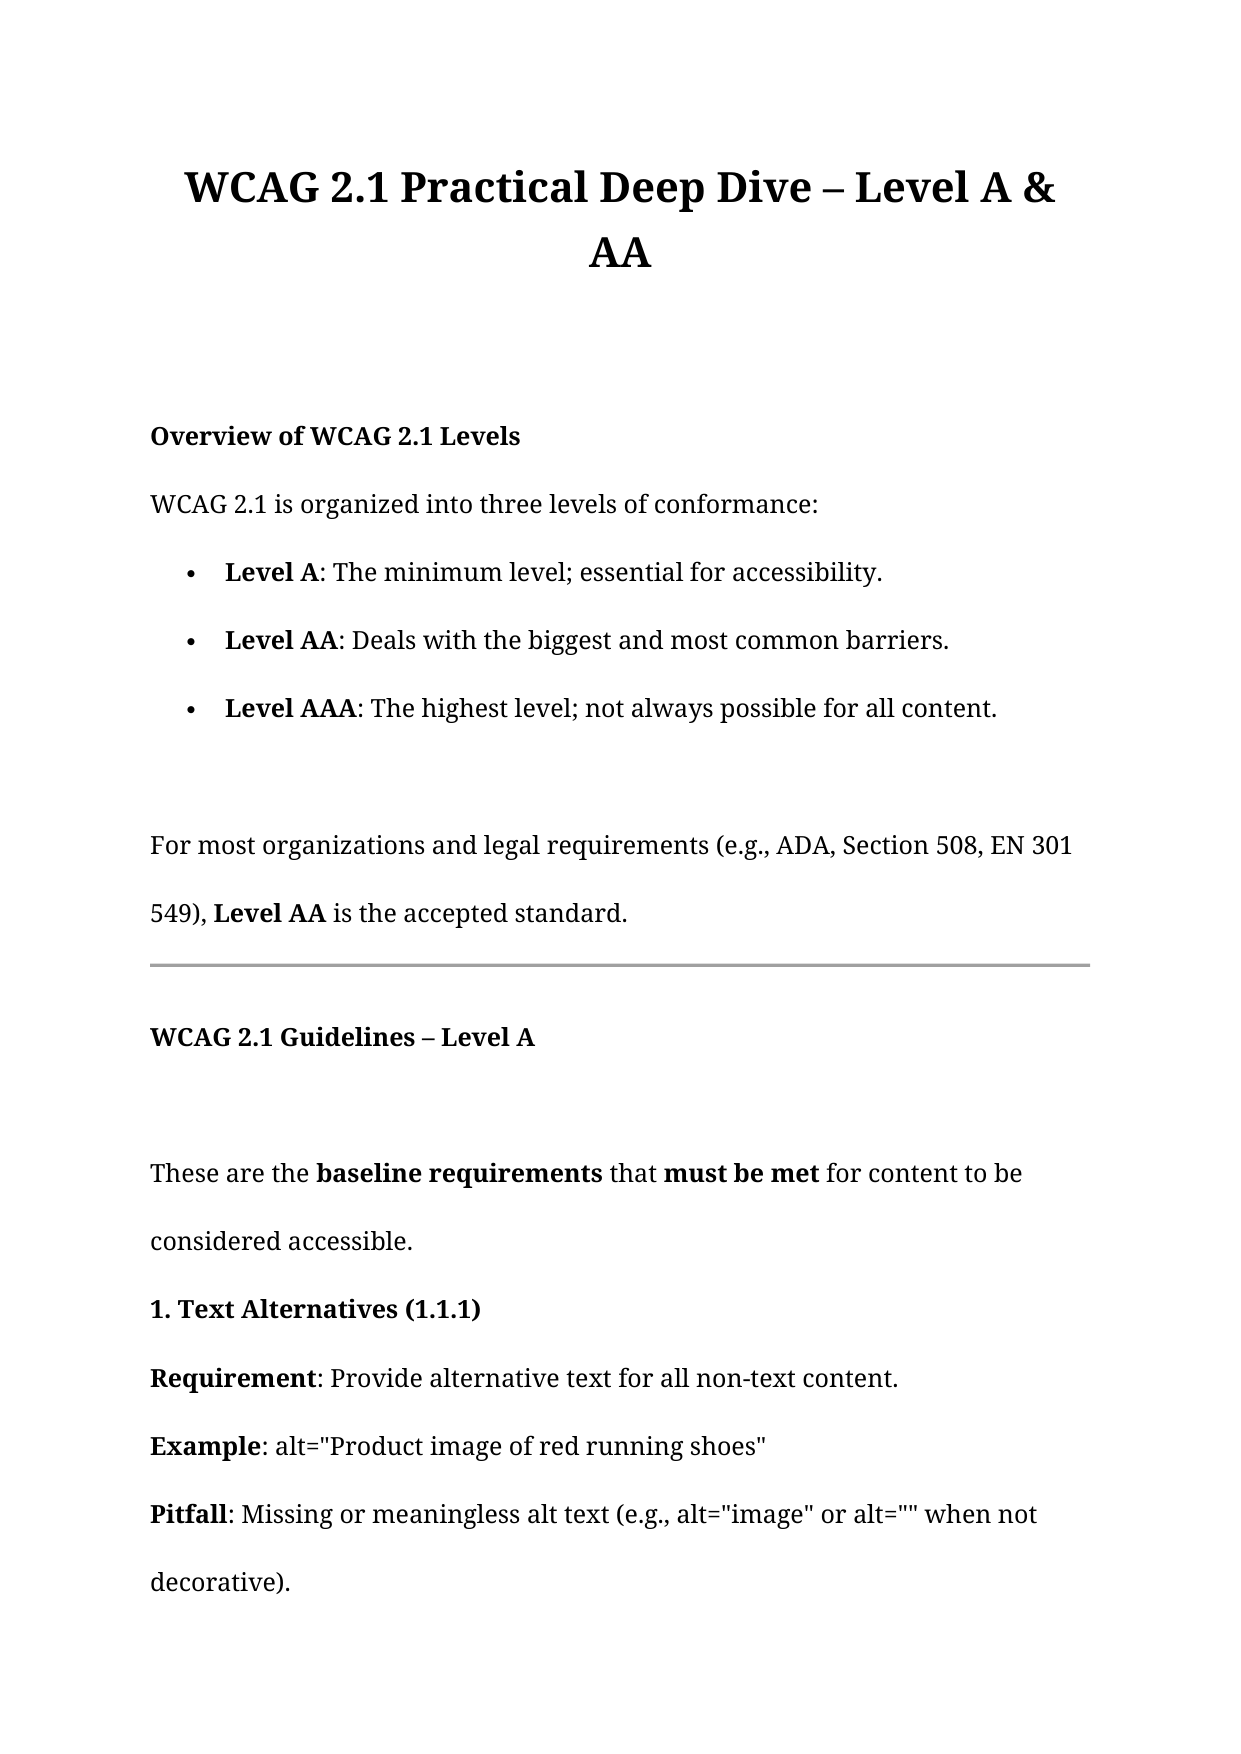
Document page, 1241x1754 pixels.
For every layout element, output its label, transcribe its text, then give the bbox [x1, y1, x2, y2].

text 1. Text Alternatives (1.1.1) [150, 1292, 1090, 1326]
list Level A: The minimum level; essential for accessibility. [187, 555, 1090, 589]
text Overview of WCAG 2.1 Levels [150, 419, 1090, 453]
text WCAG 2.1 is organized into three levels of conformance: [150, 487, 1090, 521]
list Level AAA: The highest level; not always possible for all content. [187, 691, 1090, 725]
text These are the baseline requirements that must be met for content to be considered accessible. [150, 1156, 1090, 1258]
list Level AA: Deals with the biggest and most common barriers. [187, 623, 1090, 657]
text WCAG 2.1 Guidelines – Level A [150, 1020, 1090, 1054]
text For most organizations and legal requirements (e.g., ADA, Section 508, EN 301 549), Level AA is the accepted standard. [150, 827, 1090, 929]
text WCAG 2.1 Practical Deep Dive – Level A & AA [150, 158, 1090, 280]
text Requirement: Provide alternative text for all non-text content. Example: alt="Product image of red running shoes" Pitfall: Missing or meaningless alt text (e.g., alt="image" or alt="" when not decorative). [150, 1360, 1090, 1599]
